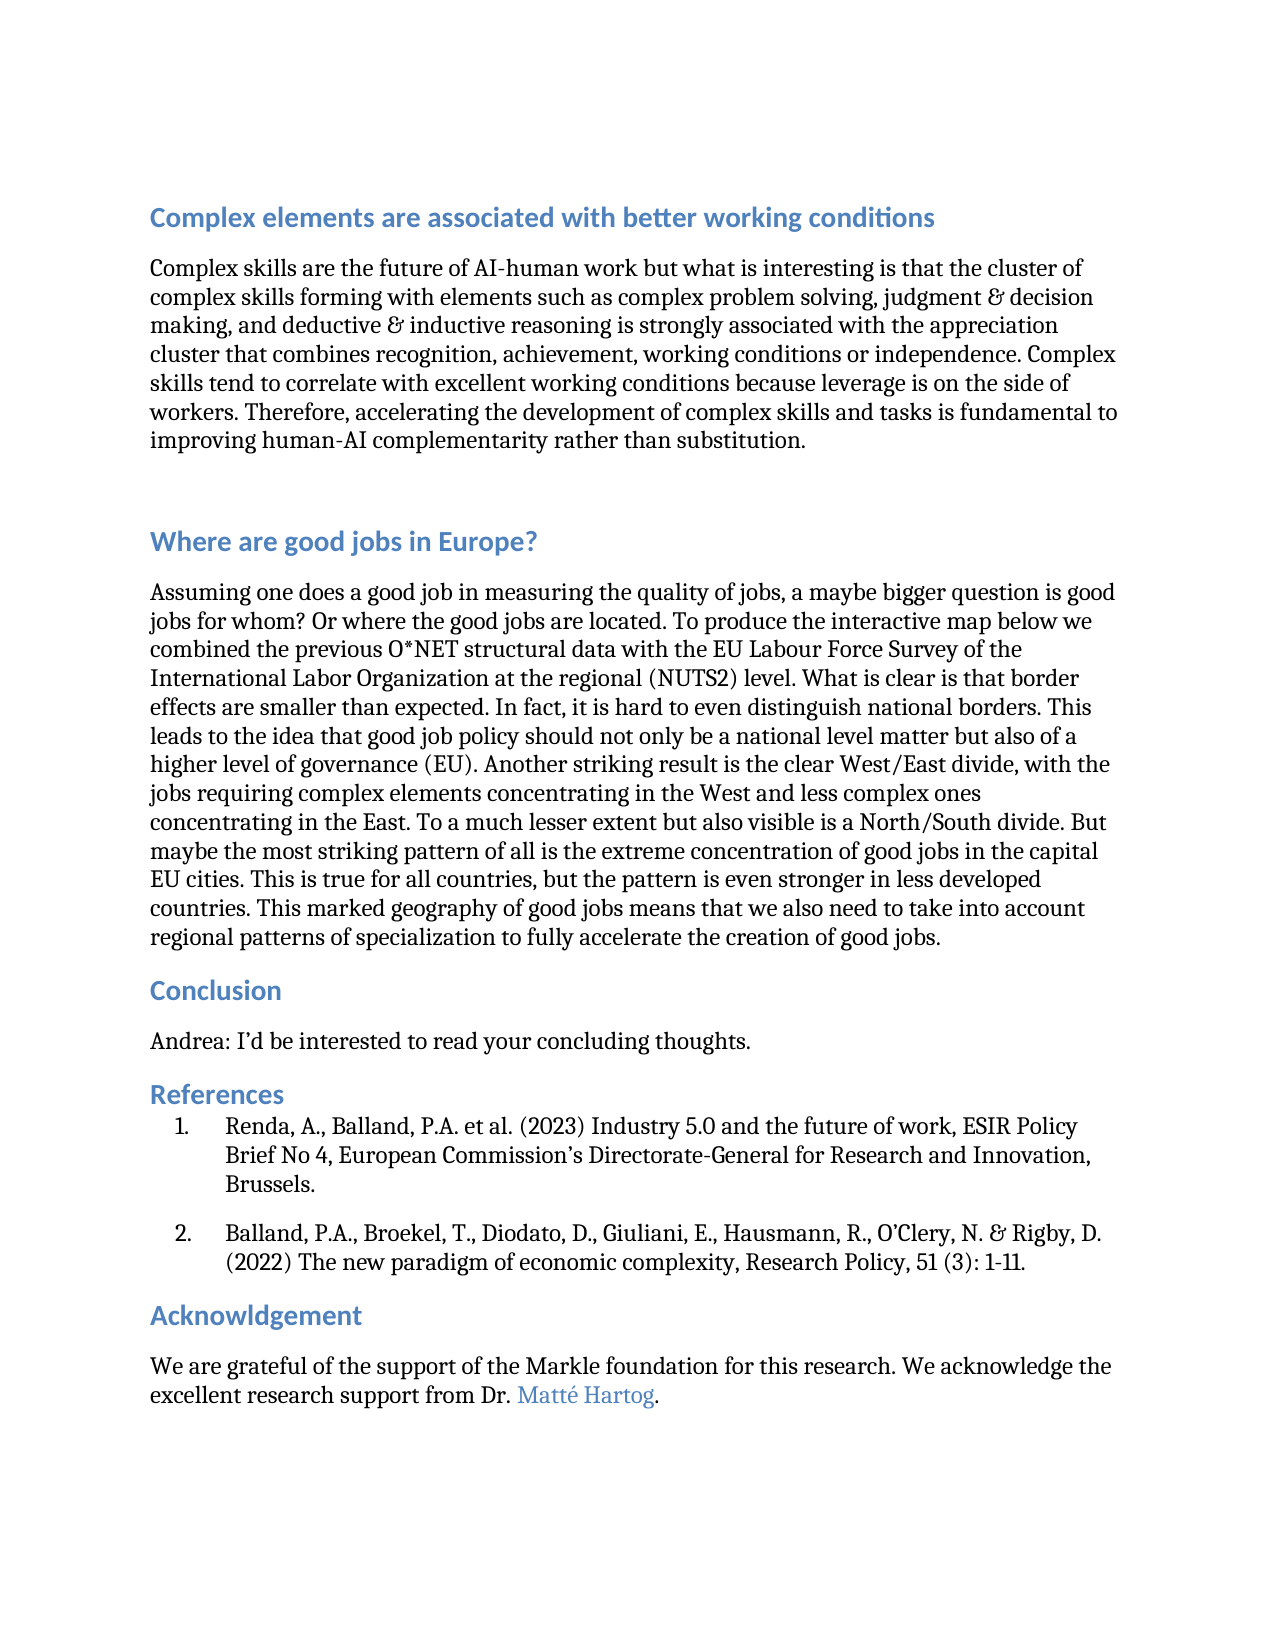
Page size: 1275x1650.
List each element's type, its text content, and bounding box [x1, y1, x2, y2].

subtitle Where are good jobs in Europe? [150, 523, 1125, 559]
text Complex skills are the future of AI-human work but what is interesting is that the cluster of complex skills forming with elements such as complex problem solving, judgment & decision making, and deductive & inductive reasoning is strongly associated with the appreciation cluster that combines recognition, achievement, working conditions or independence. Complex skills tend to correlate with excellent working conditions because leverage is on the side of workers. Therefore, accelerating the development of complex skills and tasks is fundamental to improving human-AI complementarity rather than substitution. [150, 254, 1125, 455]
text We are grateful of the support of the Markle foundation for this research. We acknowledge the excellent research support from Dr. Matté Hartog. [150, 1352, 1125, 1409]
list Renda, A., Balland, P.A. et al. (2023) Industry 5.0 and the future of work, ESIR Policy Brief No 4, European Commission’s Directorate-General for Research and Innovation, Brussels. [175, 1112, 1125, 1198]
subtitle References [150, 1076, 1125, 1112]
subtitle Acknowldgement [150, 1297, 1125, 1333]
text Andrea: I’d be interested to read your concluding thoughts. [150, 1027, 1125, 1056]
text Assuming one does a good job in measuring the quality of jobs, a maybe bigger question is good jobs for whom? Or where the good jobs are located. To produce the interactive map below we combined the previous O*NET structural data with the EU Labour Force Survey of the International Labor Organization at the regional (NUTS2) level. What is clear is that border effects are smaller than expected. In fact, it is hard to even distinguish national borders. This leads to the idea that good job policy should not only be a national level matter but also of a higher level of governance (EU). Another striking result is the clear West/East divide, with the jobs requiring complex elements concentrating in the West and less complex ones concentrating in the East. To a much lesser extent but also visible is a North/South divide. But maybe the most striking pattern of all is the extreme concentration of good jobs in the capital EU cities. This is true for all countries, but the pattern is even stronger in less developed countries. This marked geography of good jobs means that we also need to take into account regional patterns of specialization to fully accelerate the creation of good jobs. [150, 578, 1125, 952]
subtitle Complex elements are associated with better working conditions [150, 199, 1125, 235]
subtitle Conclusion [150, 972, 1125, 1008]
list Balland, P.A., Broekel, T., Diodato, D., Giuliani, E., Hausmann, R., O’Clery, N. & Rigby, D. (2022) The new paradigm of economic complexity, Research Policy, 51 (3): 1-11. [175, 1219, 1125, 1277]
